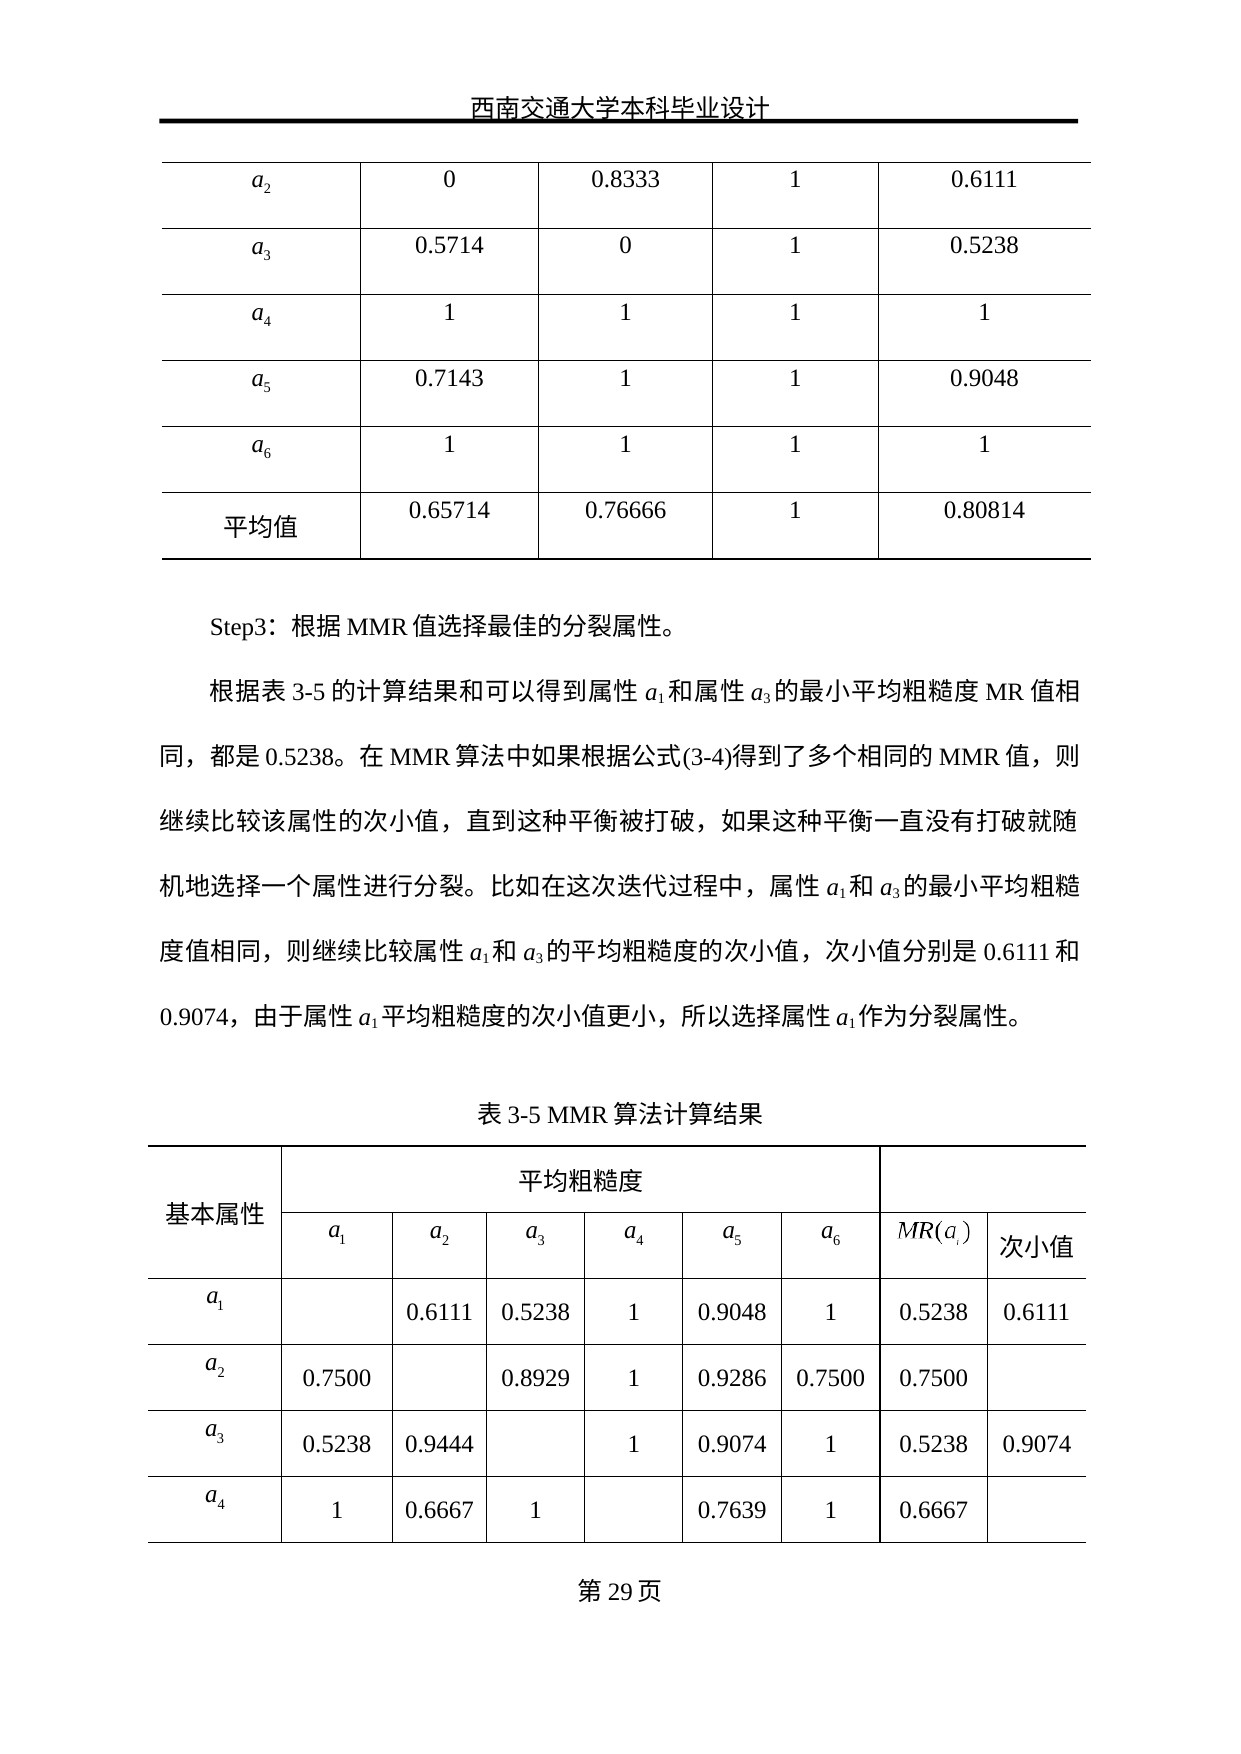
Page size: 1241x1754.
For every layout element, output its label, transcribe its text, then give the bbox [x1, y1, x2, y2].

table_cell 1 [713, 229, 878, 294]
table_cell 0.9048 [879, 361, 1091, 426]
table_cell [782, 1213, 879, 1278]
table_cell [162, 361, 360, 426]
table_cell 1 [713, 295, 878, 360]
table_cell 0.5238 [487, 1279, 584, 1344]
table_cell 1 [879, 295, 1091, 360]
table_cell [683, 1213, 781, 1278]
table_cell 1 [585, 1411, 682, 1476]
table_cell [148, 1279, 281, 1344]
table_header 平均粗糙度 [282, 1147, 879, 1212]
table_cell 0.7500 [282, 1345, 392, 1410]
table_cell 0.7639 [683, 1477, 781, 1542]
table_cell 1 [585, 1345, 682, 1410]
table_cell 0.9048 [683, 1279, 781, 1344]
table_cell 1 [713, 361, 878, 426]
table_cell 1 [361, 427, 538, 492]
table_cell 0.6667 [393, 1477, 486, 1542]
table_cell [487, 1213, 584, 1278]
table_cell 0.5238 [881, 1279, 987, 1344]
table_cell 0.5238 [282, 1411, 392, 1476]
table_cell 0.9074 [988, 1411, 1086, 1476]
table_cell 0.6111 [879, 163, 1091, 228]
table_cell [162, 295, 360, 360]
table_cell 0.76666 [539, 493, 712, 558]
table_cell [282, 1213, 392, 1278]
table_cell 0.65714 [361, 493, 538, 558]
table_cell [988, 1477, 1086, 1542]
table_cell 0.5238 [881, 1411, 987, 1476]
table_cell 1 [539, 427, 712, 492]
table_cell 1 [879, 427, 1091, 492]
table_header 基本属性 [148, 1147, 281, 1278]
table_cell [148, 1411, 281, 1476]
text 根据表3-5的计算结果和可以得到属性a1和属性a3的最小平均粗糙度MR值相同，都是0.5238。在MMR算法中如果根据公式(3-4)得到了多个相同的MMR值，则继续比较该属性的次小值，直到这种平衡被打破，如果这种平衡一直没有打破就随机地选择一个属性进行分裂。比如在这次迭代过程中，属性a1和a3的最小平均粗糙度值相同，则继续比较属性a1和a3的平均粗糙度的次小值，次小值分别是0.6111和0.9074，由于属性a1平均粗糙度的次小值更小，所以选择属性a1作为分裂属性。 [159, 657, 1081, 1047]
table_cell [162, 163, 360, 228]
text Step3：根据MMR值选择最佳的分裂属性。 [159, 592, 1081, 657]
table_cell 1 [539, 361, 712, 426]
table_cell 0.7500 [881, 1345, 987, 1410]
table_cell 1 [585, 1279, 682, 1344]
table_cell 平均值 [162, 493, 360, 558]
table_cell 0.6111 [988, 1279, 1086, 1344]
table_cell [585, 1213, 682, 1278]
table_cell [148, 1345, 281, 1410]
table_cell [393, 1213, 486, 1278]
table_header [881, 1147, 1086, 1212]
table_cell 0.5714 [361, 229, 538, 294]
table_cell 0.7500 [782, 1345, 879, 1410]
table_cell 0.80814 [879, 493, 1091, 558]
table_cell [881, 1213, 987, 1278]
table_cell 1 [487, 1477, 584, 1542]
table_cell [585, 1477, 682, 1542]
table_cell 0.5238 [879, 229, 1091, 294]
table_cell 0 [361, 163, 538, 228]
table_cell 0.9444 [393, 1411, 486, 1476]
table_cell [487, 1411, 584, 1476]
table_cell 1 [361, 295, 538, 360]
table_cell 0.9074 [683, 1411, 781, 1476]
table_cell 1 [713, 427, 878, 492]
table_cell [162, 427, 360, 492]
table_cell [148, 1477, 281, 1542]
table_cell [162, 229, 360, 294]
table_cell 1 [713, 493, 878, 558]
table_cell 次小值 [988, 1213, 1086, 1278]
table_cell 0.6667 [881, 1477, 987, 1542]
table_cell 0.6111 [393, 1279, 486, 1344]
table_cell 1 [782, 1477, 879, 1542]
table_cell 1 [713, 163, 878, 228]
table_cell 0 [539, 229, 712, 294]
table_cell [393, 1345, 486, 1410]
table_cell 0.8929 [487, 1345, 584, 1410]
table_cell 0.7143 [361, 361, 538, 426]
table_cell 1 [539, 295, 712, 360]
table_cell 1 [782, 1279, 879, 1344]
table_cell 0.8333 [539, 163, 712, 228]
table_cell [282, 1279, 392, 1344]
table_cell 1 [282, 1477, 392, 1542]
table_cell 1 [782, 1411, 879, 1476]
text 表3-5 MMR算法计算结果 [159, 1080, 1081, 1145]
table_cell [988, 1345, 1086, 1410]
table_cell 0.9286 [683, 1345, 781, 1410]
